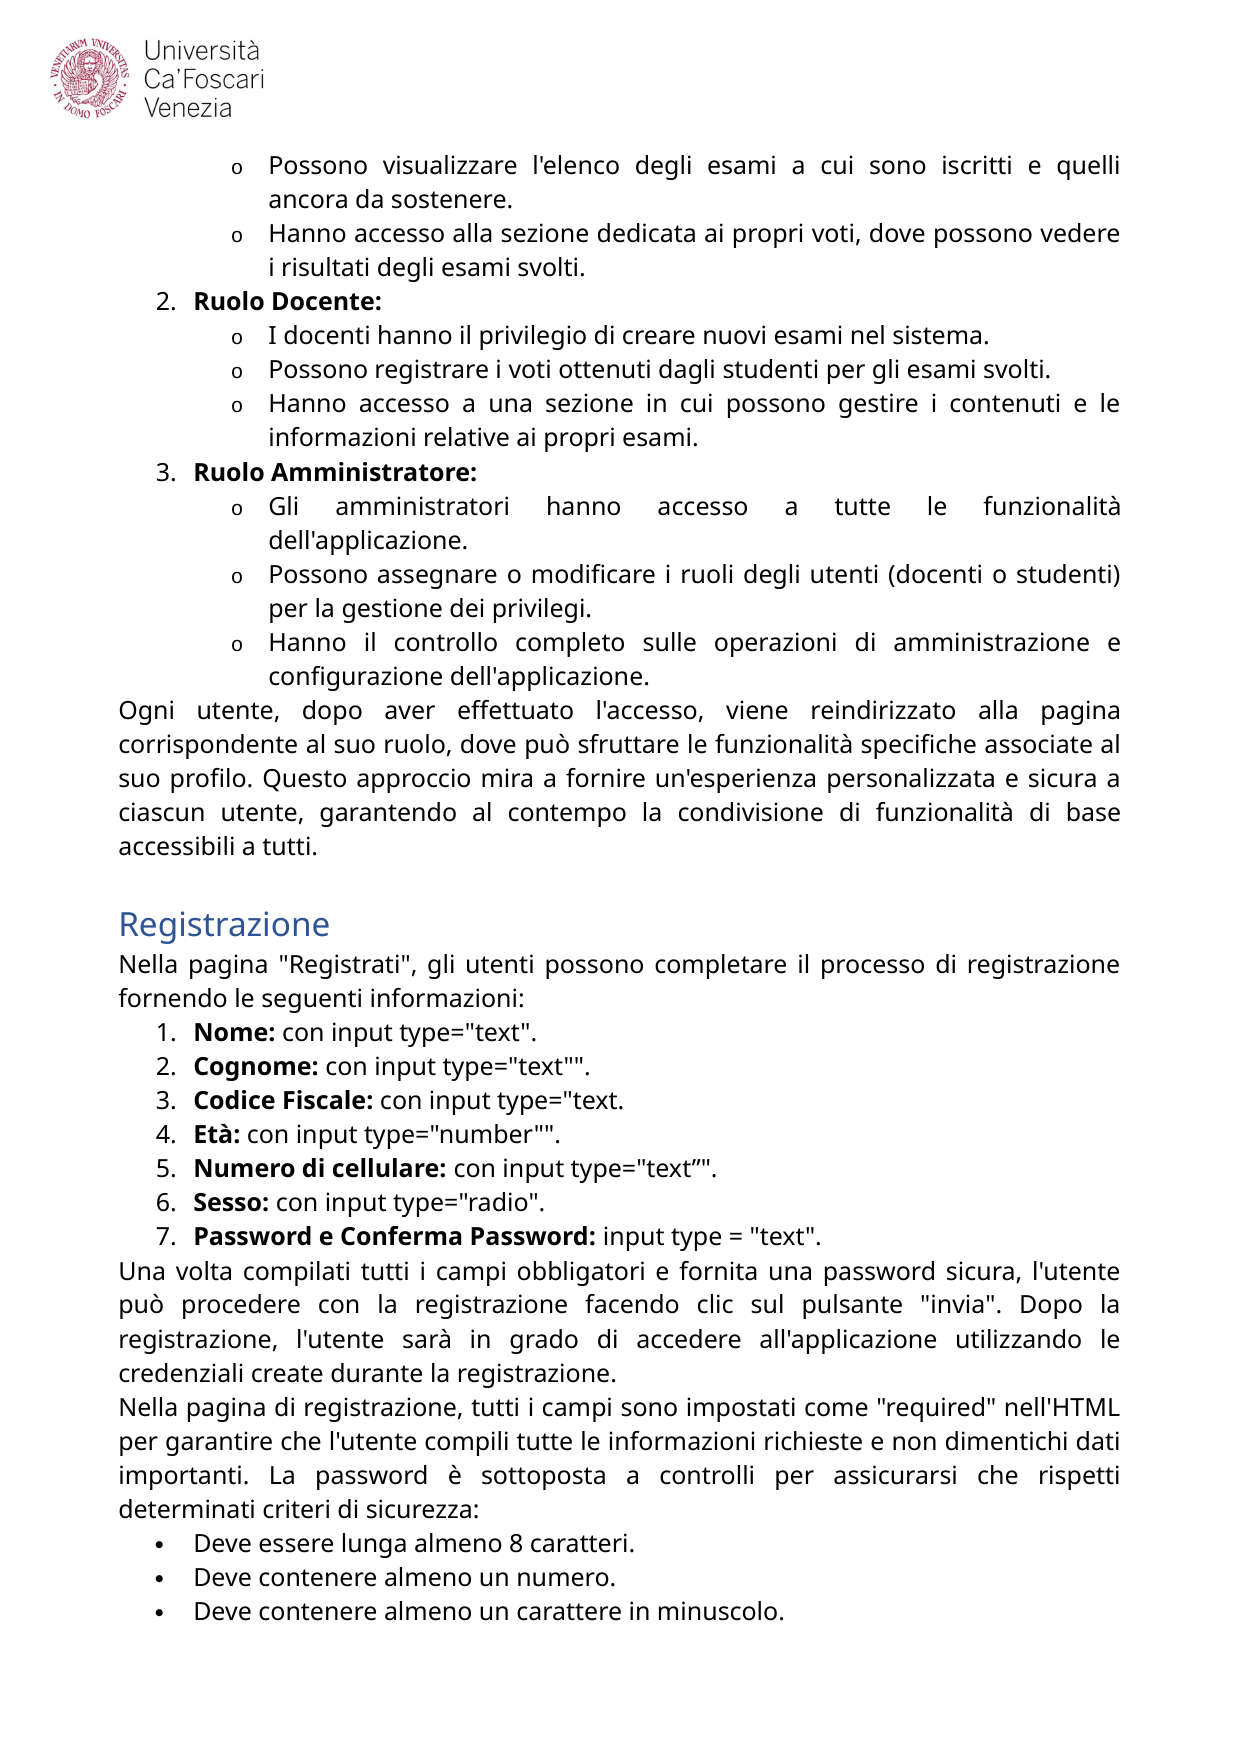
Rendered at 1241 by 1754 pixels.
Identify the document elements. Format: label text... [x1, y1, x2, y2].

list Deve essere lunga almeno 8 caratteri. [156, 1526, 1122, 1560]
list Cognome: con input type="text"". [156, 1049, 1122, 1083]
text Nella pagina di registrazione, tutti i campi sono impostati come "required" nell'HTML per garantire che l'utente compili tutte le informazioni richieste e non dimentichi dati importanti. La password è sottoposta a controlli per assicurarsi che rispetti determinati criteri di sicurezza: [118, 1389, 1122, 1526]
list Hanno accesso a una sezione in cui possono gestire i contenuti e le informazioni relative ai propri esami. [231, 386, 1122, 454]
list Numero di cellulare: con input type="text”". [156, 1151, 1122, 1185]
list Deve contenere almeno un carattere in minuscolo. [156, 1594, 1122, 1628]
list Deve contenere almeno un numero. [156, 1560, 1122, 1594]
list Codice Fiscale: con input type="text. [156, 1083, 1122, 1117]
text Ogni utente, dopo aver effettuato l'accesso, viene reindirizzato alla pagina corrispondente al suo ruolo, dove può sfruttare le funzionalità specifiche associate al suo profilo. Questo approccio mira a fornire un'esperienza personalizzata e sicura a ciascun utente, garantendo al contempo la condivisione di funzionalità di base accessibili a tutti. [118, 693, 1122, 863]
list I docenti hanno il privilegio di creare nuovi esami nel sistema. [231, 318, 1122, 352]
list Possono assegnare o modificare i ruoli degli utenti (docenti o studenti) per la gestione dei privilegi. [231, 556, 1122, 624]
list Ruolo Docente: [156, 284, 1122, 318]
text Nella pagina "Registrati", gli utenti possono completare il processo di registrazione fornendo le seguenti informazioni: [118, 947, 1122, 1015]
subtitle Registrazione [118, 901, 1122, 947]
list Possono registrare i voti ottenuti dagli studenti per gli esami svolti. [231, 352, 1122, 386]
list Sesso: con input type="radio". [156, 1185, 1122, 1219]
list Hanno accesso alla sezione dedicata ai propri voti, dove possono vedere i risultati degli esami svolti. [231, 216, 1122, 284]
list Ruolo Amministratore: [156, 454, 1122, 488]
list Password e Conferma Password: input type = "text". [156, 1219, 1122, 1253]
picture [50, 37, 265, 119]
list Nome: con input type="text". [156, 1015, 1122, 1049]
list Gli amministratori hanno accesso a tutte le funzionalità dell'applicazione. [231, 488, 1122, 556]
list Possono visualizzare l'elenco degli esami a cui sono iscritti e quelli ancora da sostenere. [231, 148, 1122, 216]
text Una volta compilati tutti i campi obbligatori e fornita una password sicura, l'utente può procedere con la registrazione facendo clic sul pulsante "invia". Dopo la registrazione, l'utente sarà in grado di accedere all'applicazione utilizzando le credenziali create durante la registrazione. [118, 1253, 1122, 1389]
list Hanno il controllo completo sulle operazioni di amministrazione e configurazione dell'applicazione. [231, 624, 1122, 693]
list Età: con input type="number"". [156, 1117, 1122, 1151]
